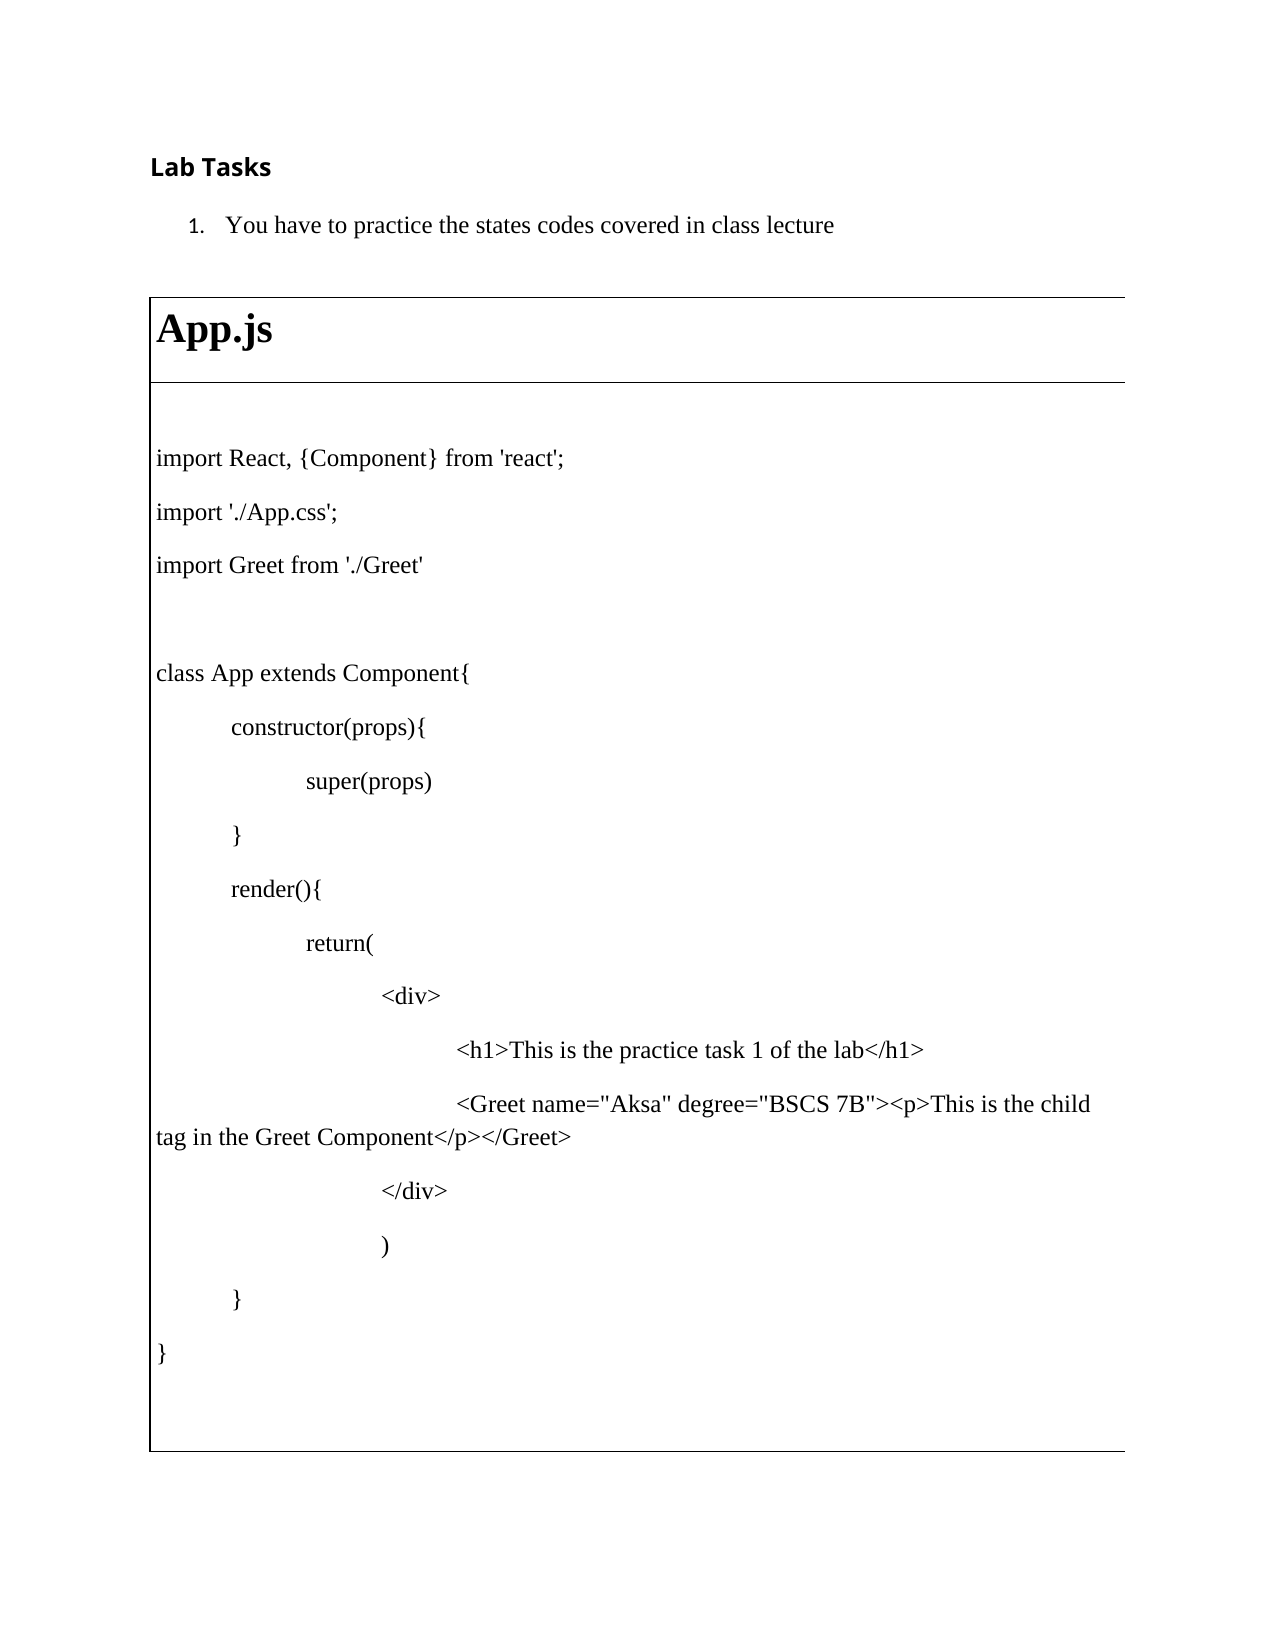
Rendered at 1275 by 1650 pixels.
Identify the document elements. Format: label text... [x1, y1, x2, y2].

table_header App.js [151, 298, 1125, 382]
text Lab Tasks [150, 150, 1125, 184]
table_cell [151, 383, 1125, 1451]
list You have to practice the states codes covered in class lecture [187, 210, 1125, 239]
